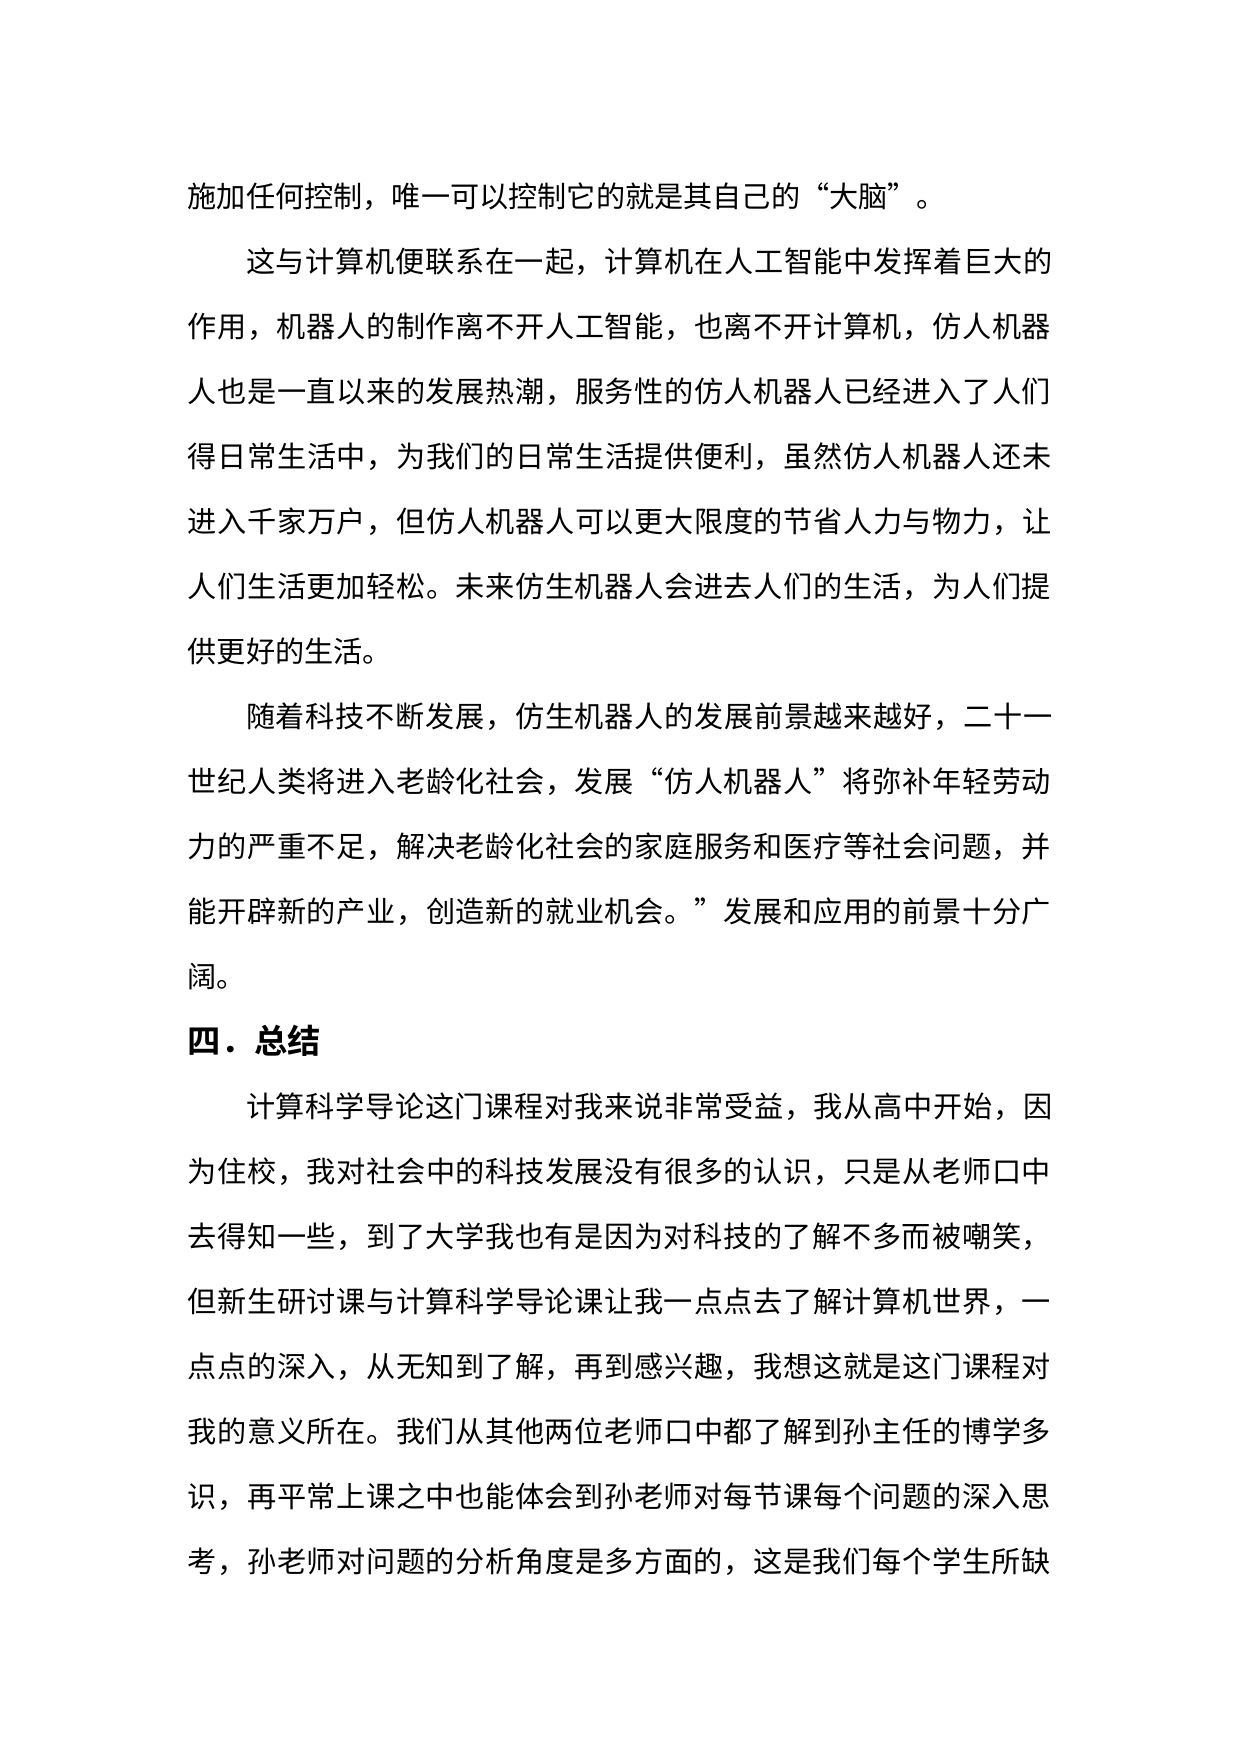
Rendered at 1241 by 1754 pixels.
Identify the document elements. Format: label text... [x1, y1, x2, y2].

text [187, 1072, 1053, 1592]
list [187, 162, 1053, 227]
text 四．总结 [187, 1007, 1053, 1072]
list 随着科技不断发展，仿生机器人的发展前景越来越好，二十一世纪人类将进入老龄化社会，发展“仿人机器人”将弥补年轻劳动力的严重不足，解决老龄化社会的家庭服务和医疗等社会问题，并能开辟新的产业，创造新的就业机会。”发展和应用的前景十分广阔。 [187, 682, 1053, 1007]
list 这与计算机便联系在一起，计算机在人工智能中发挥着巨大的作用，机器人的制作离不开人工智能，也离不开计算机，仿人机器人也是一直以来的发展热潮，服务性的仿人机器人已经进入了人们得日常生活中，为我们的日常生活提供便利，虽然仿人机器人还未进入千家万户，但仿人机器人可以更大限度的节省人力与物力，让人们生活更加轻松。未来仿生机器人会进去人们的生活，为人们提供更好的生活。 [187, 227, 1053, 682]
